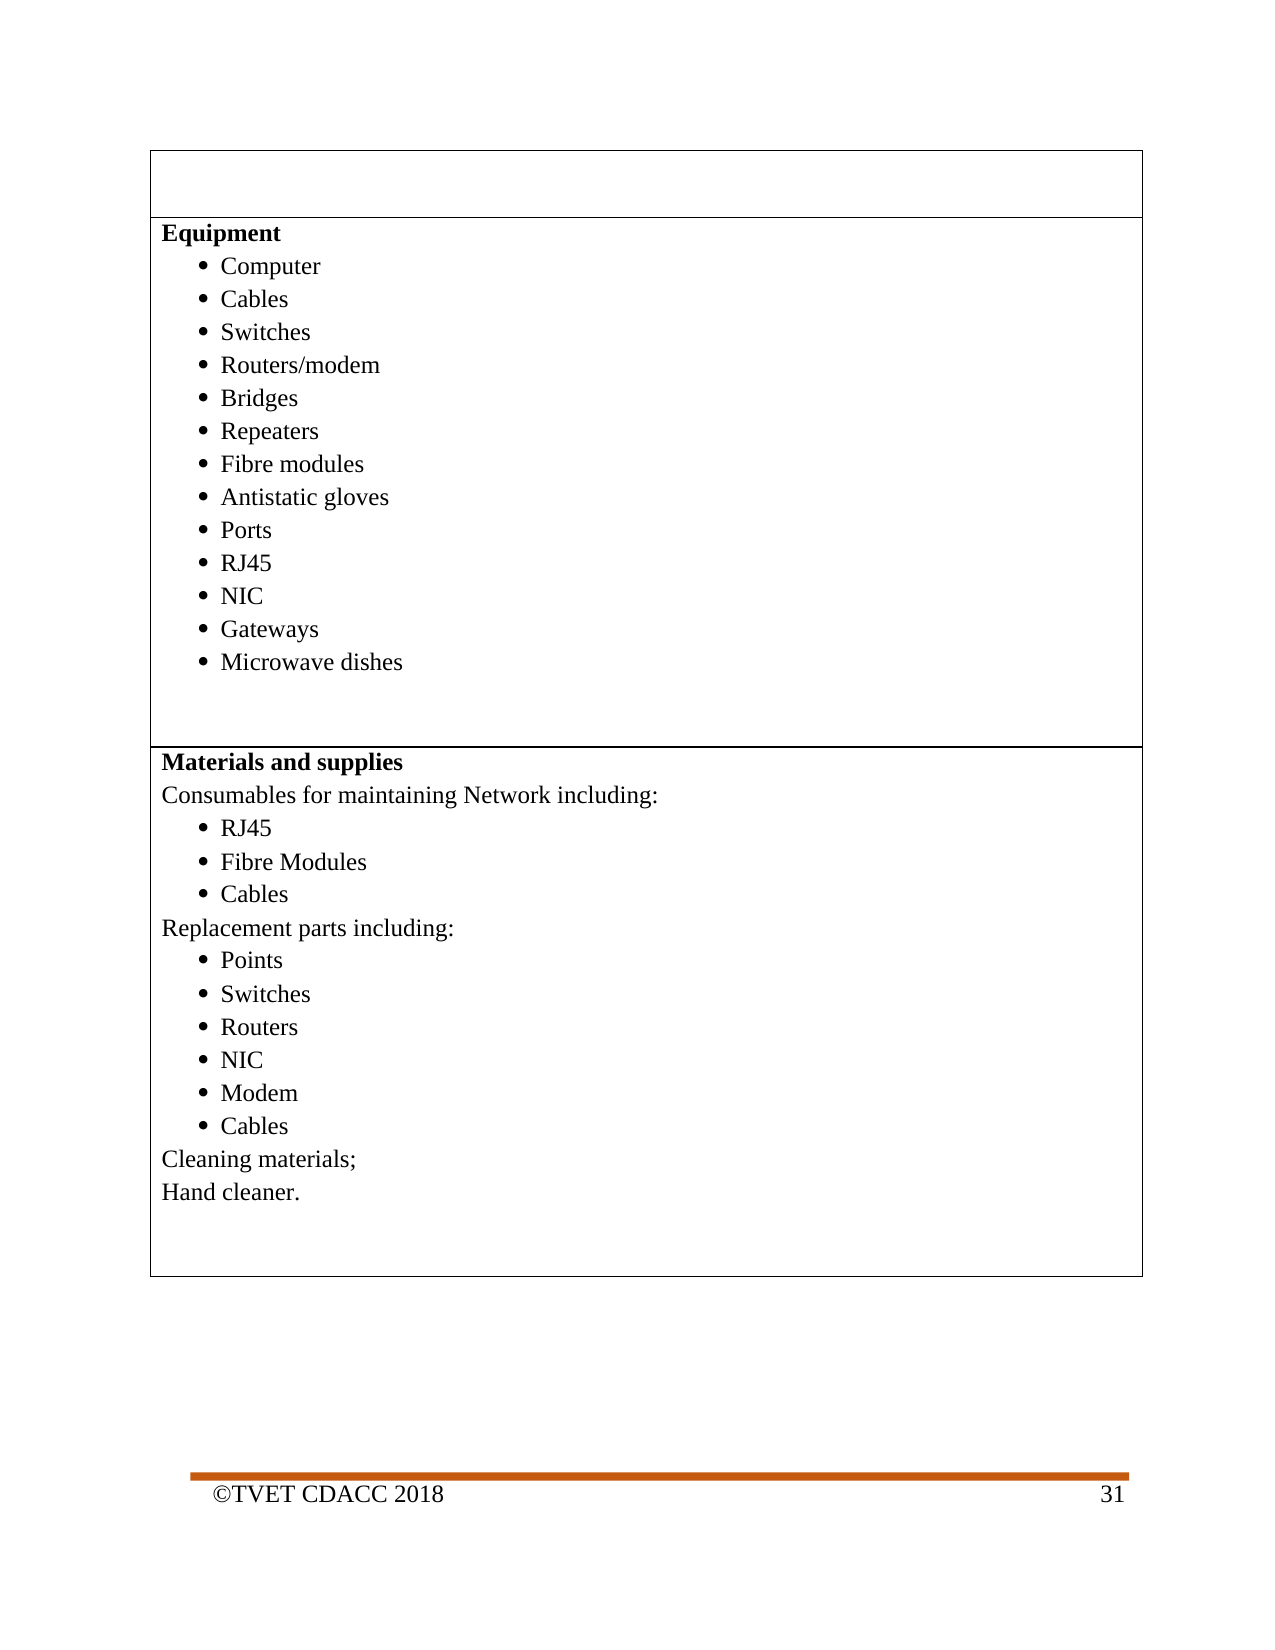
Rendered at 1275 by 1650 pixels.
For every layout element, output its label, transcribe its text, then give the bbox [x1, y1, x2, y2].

table_cell Equipment Computer Cables Switches Routers/modem Bridges Repeaters Fibre modules Antistatic gloves Ports RJ45 NIC Gateways Microwave dishes [151, 218, 1142, 746]
table_cell Materials and supplies Consumables for maintaining Network including: RJ45 Fibre Modules Cables Replacement parts including: Points Switches Routers NIC Modem Cables Cleaning materials; Hand cleaner. [151, 748, 1142, 1276]
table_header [151, 151, 1142, 217]
